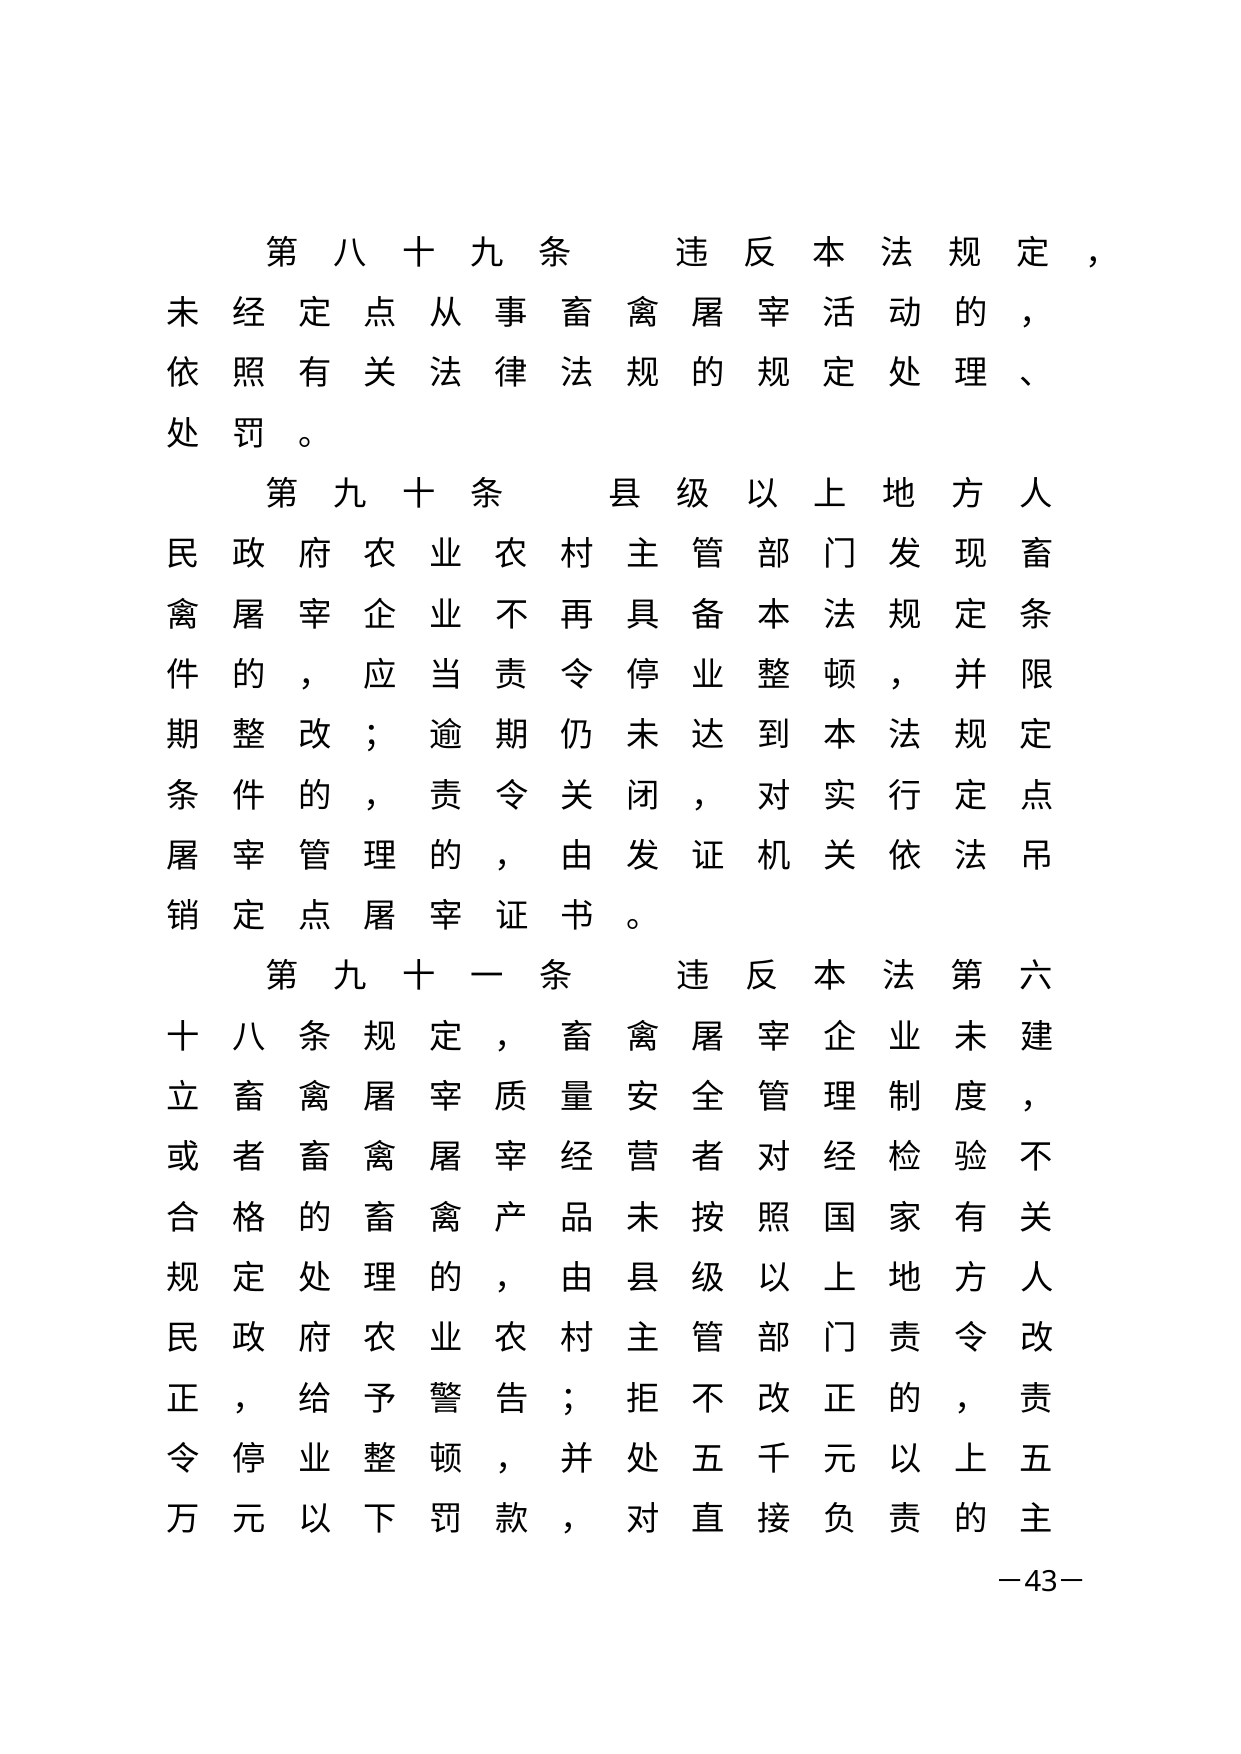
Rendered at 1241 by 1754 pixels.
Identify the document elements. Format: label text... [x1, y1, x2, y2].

text 第八十九条 违反本法规定，未经定点从事畜禽屠宰活动的，依照有关法律法规的规定处理、处罚。 [167, 219, 1085, 461]
text 第九十条 县级以上地方人民政府农业农村主管部门发现畜禽屠宰企业不再具备本法规定条件的，应当责令停业整顿，并限期整改；逾期仍未达到本法规定条件的，责令关闭，对实行定点屠宰管理的，由发证机关依法吊销定点屠宰证书。 [167, 461, 1085, 943]
